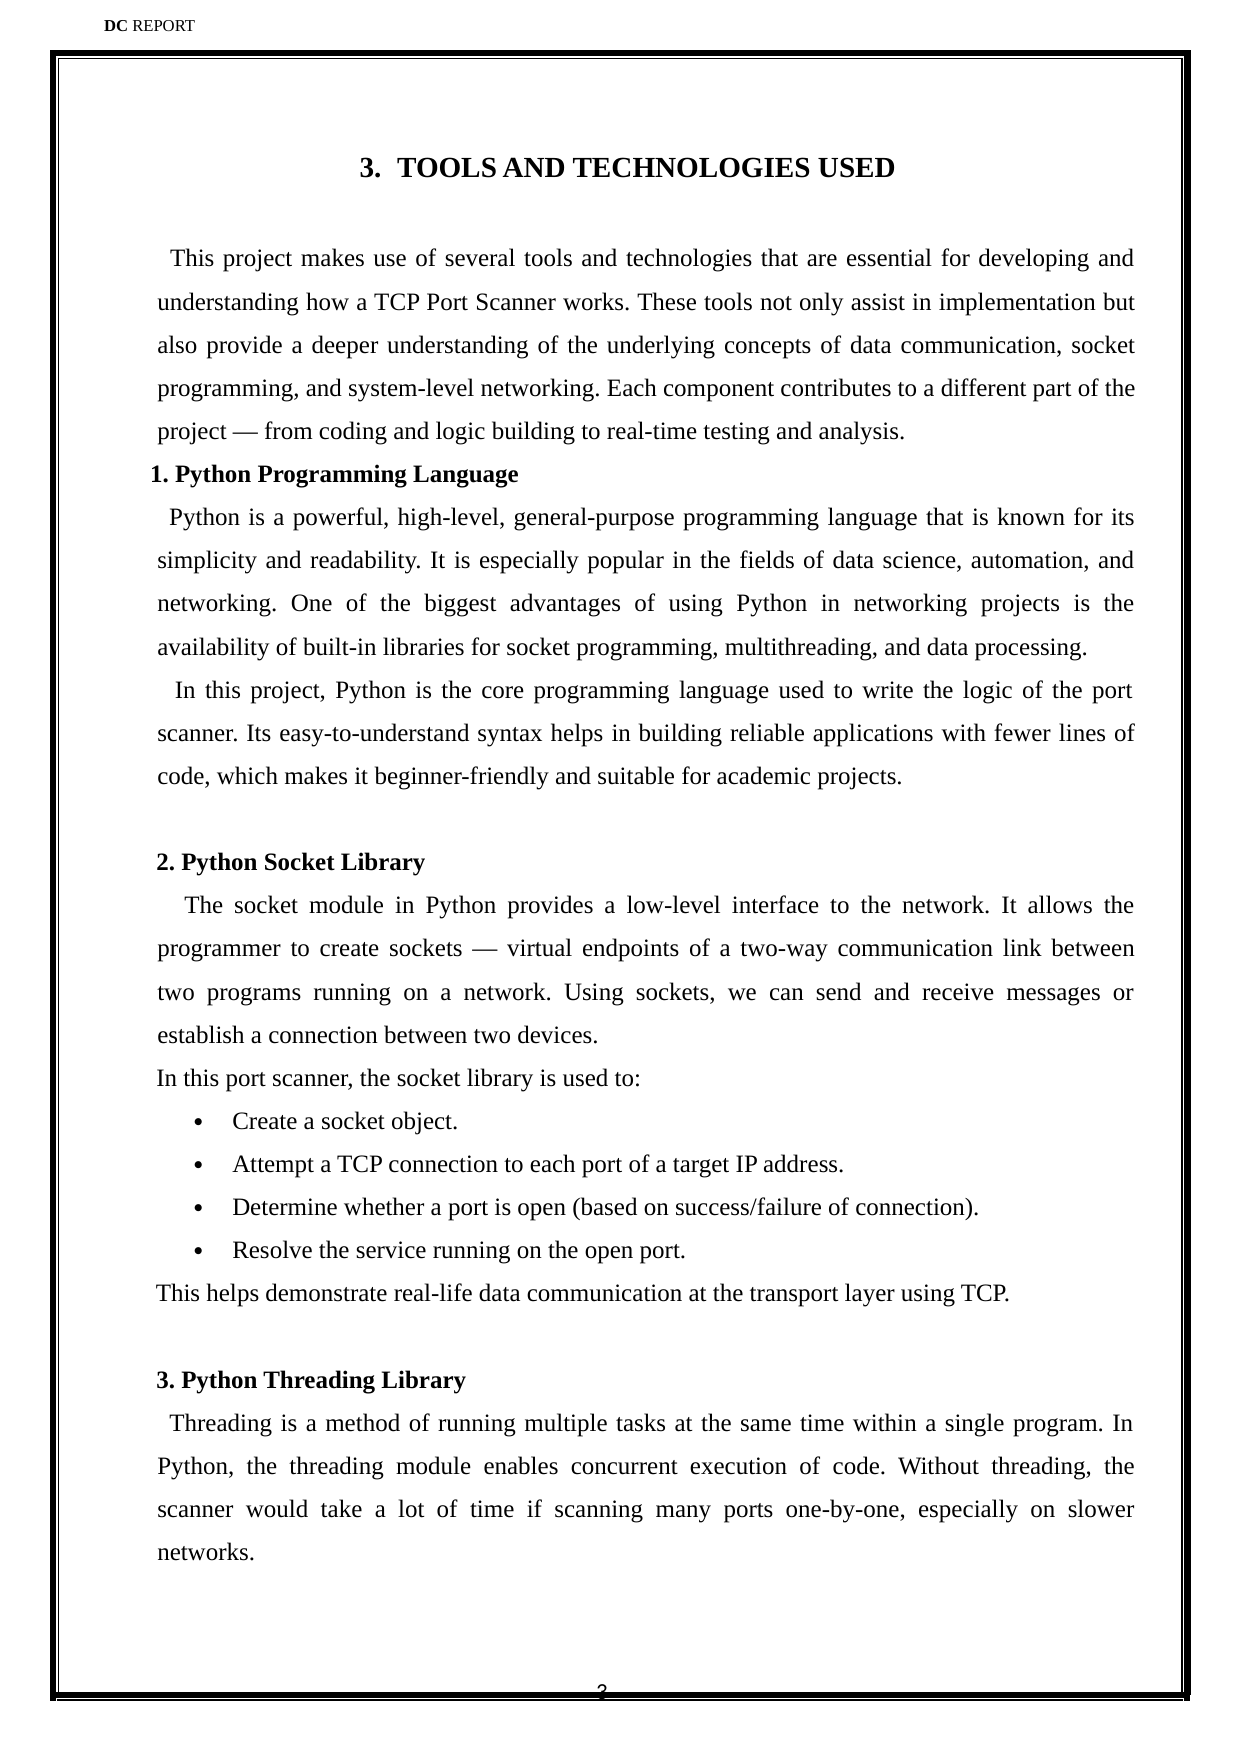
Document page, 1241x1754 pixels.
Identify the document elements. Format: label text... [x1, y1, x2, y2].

list This helps demonstrate real-life data communication at the transport layer using TCP. [118, 1278, 1136, 1307]
list Resolve the service running on the open port. [194, 1235, 1136, 1264]
list This project makes use of several tools and technologies that are essential for developing and understanding how a TCP Port Scanner works. These tools not only assist in implementation but also provide a deeper understanding of the underlying concepts of data communication, socket programming, and system-level networking. Each component contributes to a different part of the project — from coding and logic building to real-time testing and analysis. [118, 243, 1136, 445]
list 3. Python Threading Library [118, 1365, 1136, 1393]
list Python is a powerful, high-level, general-purpose programming language that is known for its simplicity and readability. It is especially popular in the fields of data science, automation, and networking. One of the biggest advantages of using Python in networking projects is the availability of built-in libraries for socket programming, multithreading, and data processing. [118, 502, 1136, 660]
list The socket module in Python provides a low-level interface to the network. It allows the programmer to create sockets — virtual endpoints of a two-way communication link between two programs running on a network. Using sockets, we can send and receive messages or establish a connection between two devices. [118, 890, 1136, 1048]
list In this port scanner, the socket library is used to: [118, 1063, 1136, 1092]
list 2. Python Socket Library [118, 847, 1136, 876]
list 1. Python Programming Language [118, 459, 1136, 488]
list In this project, Python is the core programming language used to write the logic of the port scanner. Its easy-to-understand syntax helps in building reliable applications with fewer lines of code, which makes it beginner-friendly and suitable for academic projects. [118, 675, 1136, 790]
list Determine whether a port is open (based on success/failure of connection). [194, 1192, 1136, 1221]
list Threading is a method of running multiple tasks at the same time within a single program. In Python, the threading module enables concurrent execution of code. Without threading, the scanner would take a lot of time if scanning many ports one-by-one, especially on slower networks. [118, 1408, 1136, 1566]
list Attempt a TCP connection to each port of a target IP address. [194, 1149, 1136, 1178]
list Create a socket object. [194, 1106, 1136, 1135]
list TOOLS AND TECHNOLOGIES USED [119, 150, 1136, 183]
